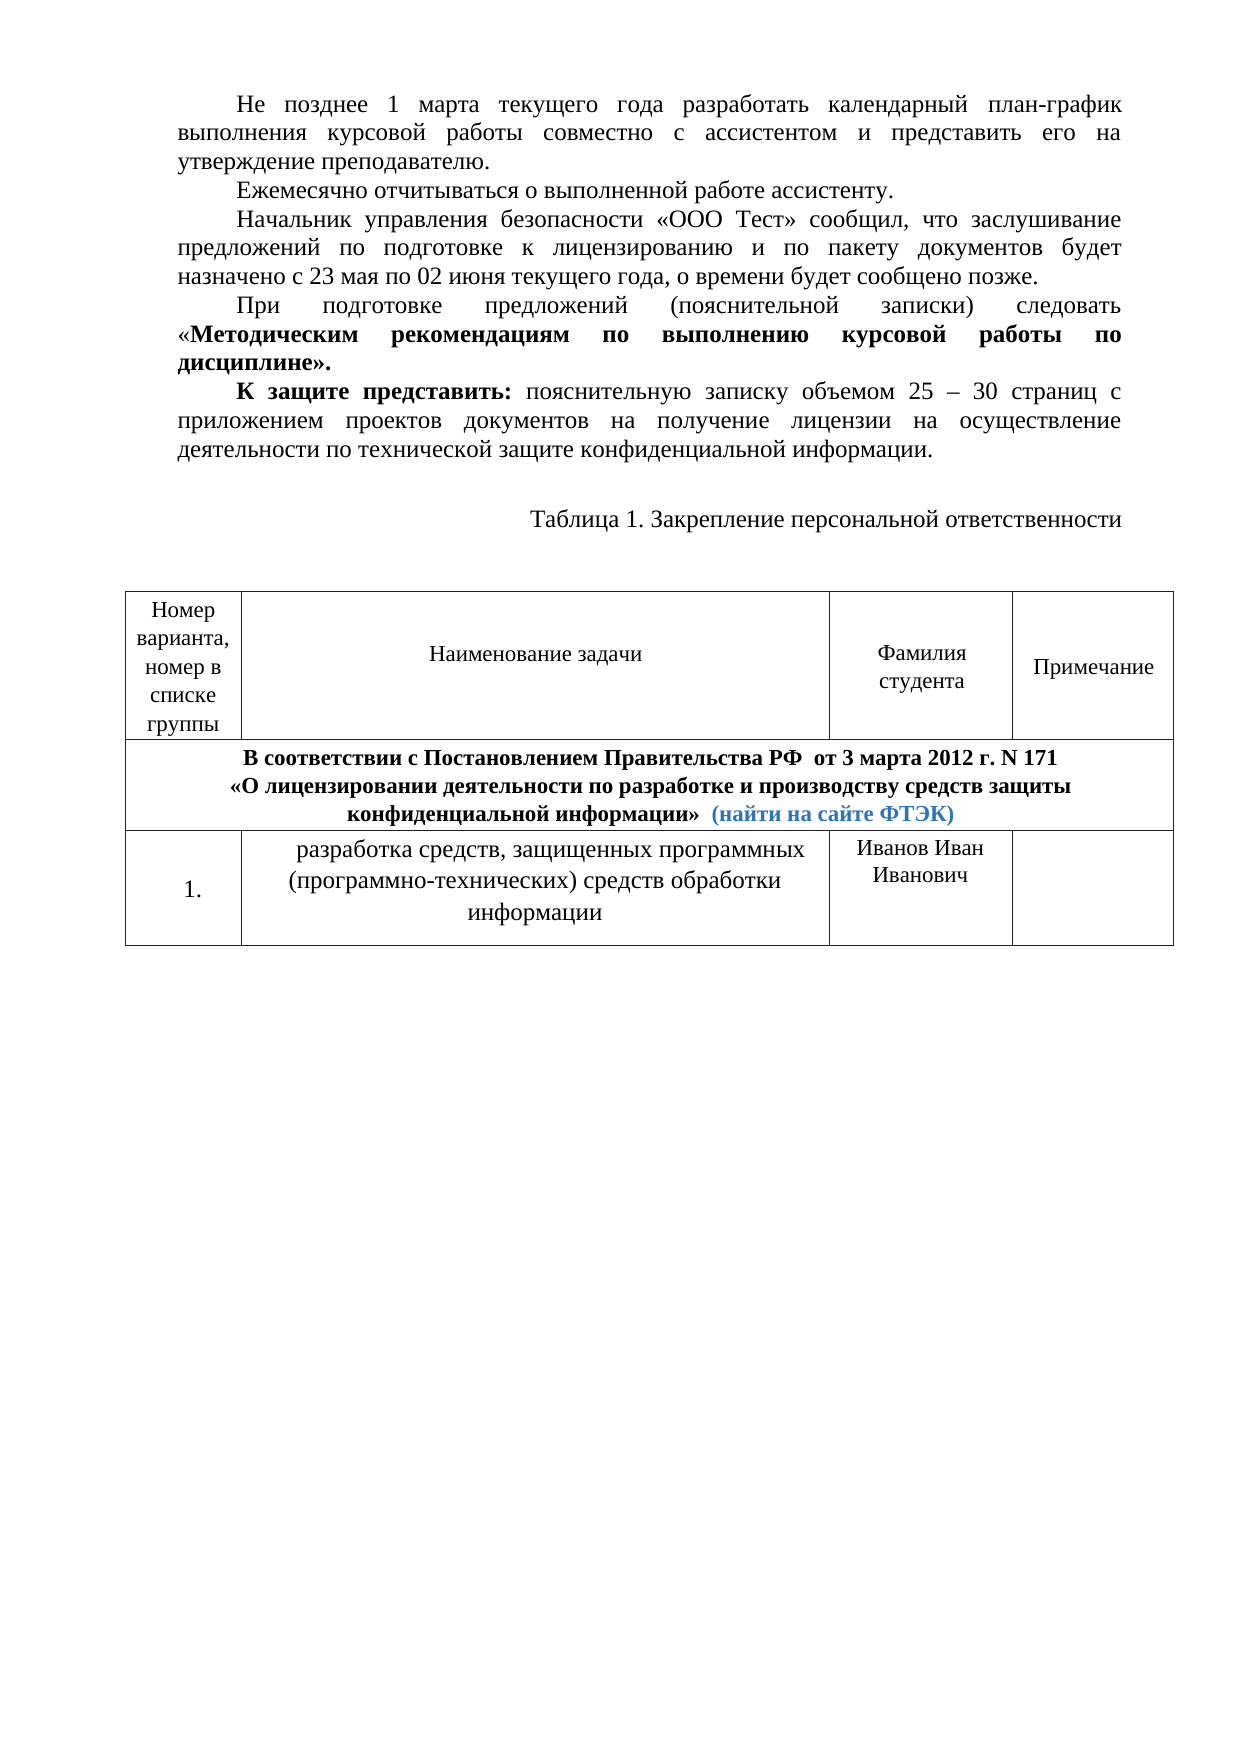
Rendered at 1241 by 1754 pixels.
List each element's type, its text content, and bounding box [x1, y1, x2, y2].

table_cell [126, 831, 241, 944]
table_cell [1013, 831, 1173, 944]
text Таблица 1. Закрепление персональной ответственности [177, 504, 1122, 532]
table_cell разработка средств, защищенных программных (программно-технических) средств обработки информации [242, 831, 829, 944]
text К защите представить: пояснительную записку объемом 25 – 30 страниц с приложением проектов документов на получение лицензии на осуществление деятельности по технической защите конфиденциальной информации. [177, 376, 1122, 462]
table_header Фамилия студента [830, 592, 1012, 739]
text Не позднее 1 марта текущего года разработать календарный план-график выполнения курсовой работы совместно с ассистентом и представить его на утверждение преподавателю. [177, 89, 1122, 175]
text Начальник управления безопасности «ООО Тест» сообщил, что заслушивание предложений по подготовке к лицензированию и по пакету документов будет назначено с 23 мая по 02 июня текущего года, о времени будет сообщено позже. [177, 204, 1122, 290]
table_header Наименование задачи [242, 592, 829, 739]
text Ежемесячно отчитываться о выполненной работе ассистенту. [177, 175, 1122, 204]
table_header Примечание [1013, 592, 1173, 739]
table_cell В соответствии с Постановлением Правительства РФ от 3 марта 2012 г. N 171 «О лицензировании деятельности по разработке и производству средств защиты конфиденциальной информации» (найти на сайте ФТЭК) [126, 740, 1173, 829]
table_cell Иванов Иван Иванович [830, 831, 1012, 944]
text При подготовке предложений (пояснительной записки) следовать «Методическим рекомендациям по выполнению курсовой работы по дисциплине». [177, 290, 1122, 376]
table_header Номер варианта, номер в списке группы [126, 592, 241, 739]
